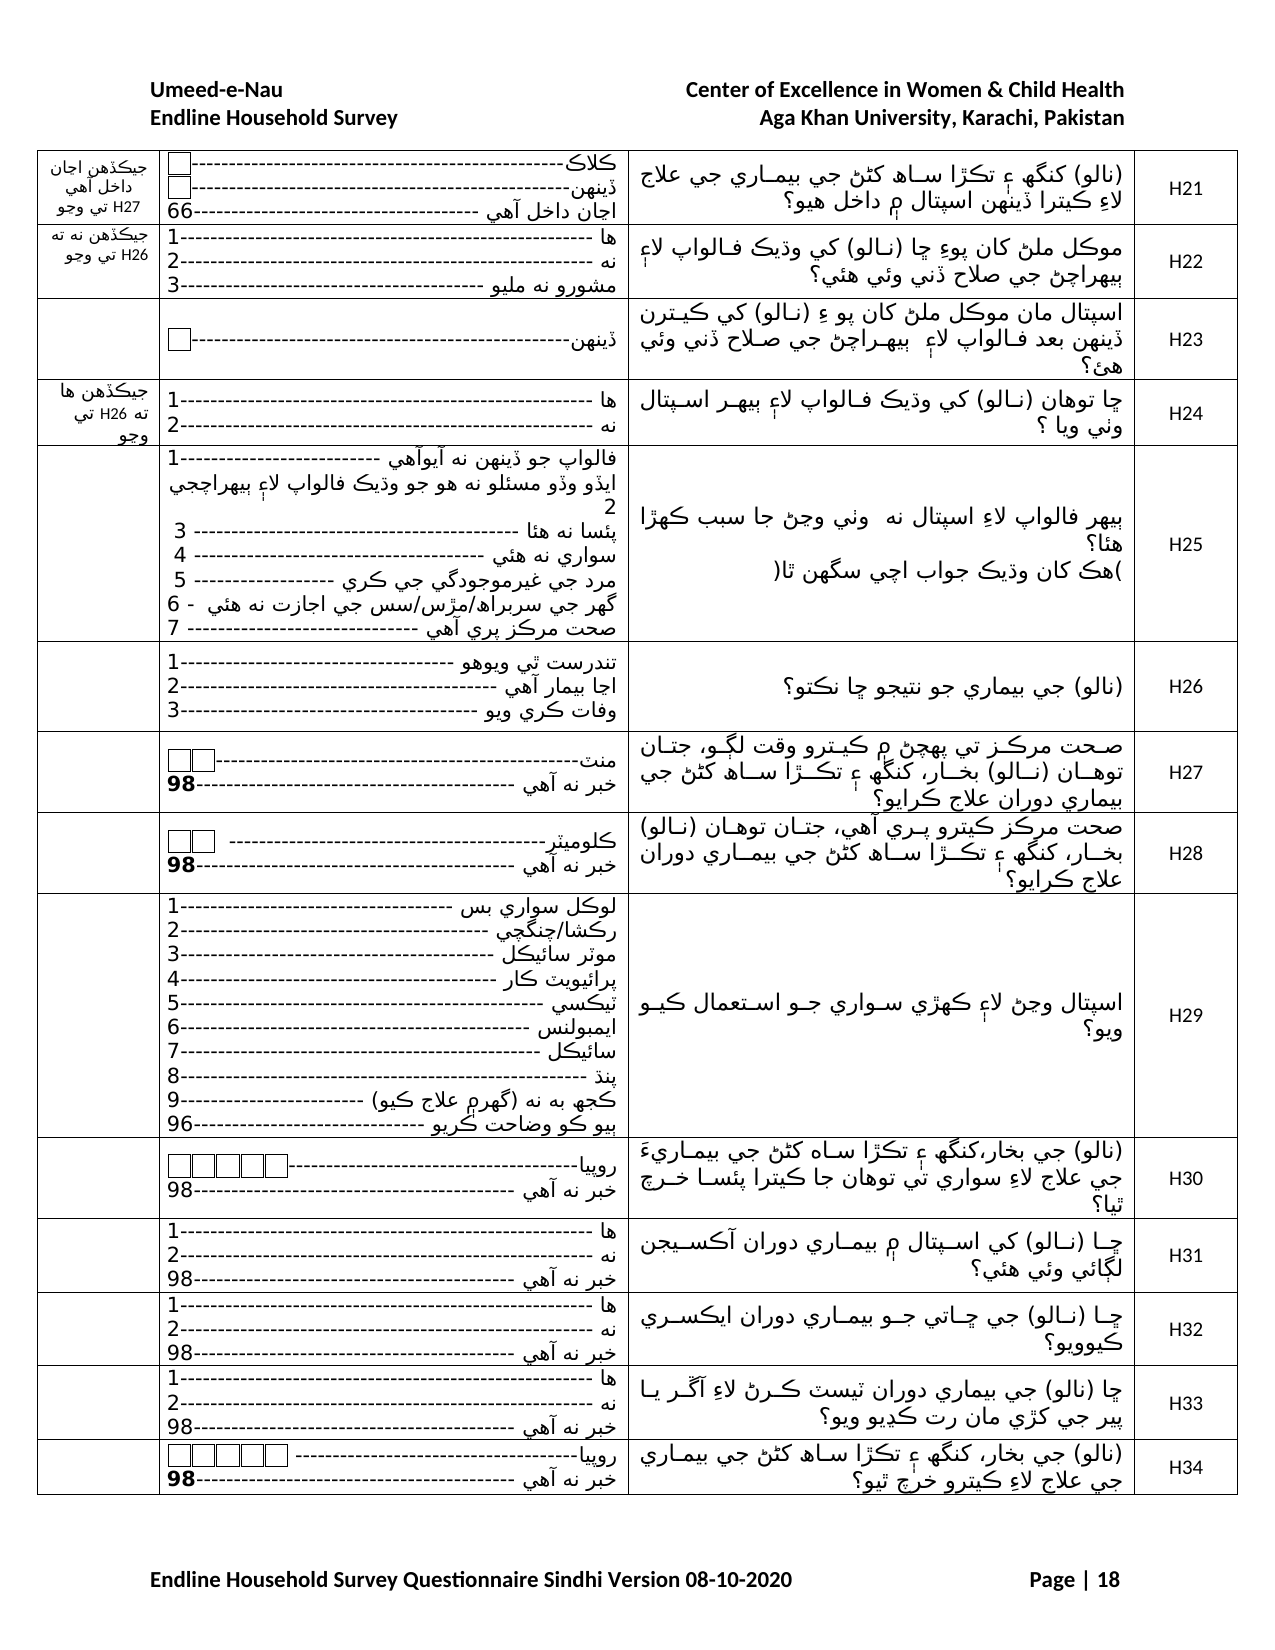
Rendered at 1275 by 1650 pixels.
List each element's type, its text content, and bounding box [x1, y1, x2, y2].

table_cell H29 [1135, 894, 1237, 1137]
table_cell ھا 1 نه 2 [160, 380, 628, 445]
table_cell H33 [1135, 1366, 1237, 1439]
table_cell [38, 1293, 159, 1365]
table_cell روپيا خبر نه آھي 98 [160, 1138, 628, 1218]
table_cell H30 [1135, 1138, 1237, 1218]
table_cell [38, 1366, 159, 1439]
table_cell ھا 1 نه 2 خبر نه آھي 98 [160, 1293, 628, 1365]
table_cell [38, 894, 159, 1137]
table_cell H28 [1135, 813, 1237, 893]
table_cell موڪل ملڻ کان پوءِ ڇا (نالو) کي وڌيڪ فالواپ لا۽ ٻيهراچڻ جي صلاح ڏني وئي هئي؟ [629, 225, 1134, 298]
table_cell منٽ خبر نه آھي 98 [160, 732, 628, 812]
table_cell H32 [1135, 1293, 1237, 1365]
table_cell تندرست ٿي ويوهو 1 اڃا بيمار آھي 2 وفات ڪري ويو 3 [160, 642, 628, 731]
table_cell (نالو) جي بيماري جو نتيجو ڇا نڪتو؟ [629, 642, 1134, 731]
table_cell جيڪڏھن ھا ته H26 تي وڃو [38, 380, 159, 445]
table_cell ڇا توھان (نالو) کي وڌيڪ فالواپ لا۽ ٻيهر اسپتال وٺي ويا ؟ [629, 380, 1134, 445]
table_cell صحت مرڪز ڪيترو پري آھي، جتان توھان (نالو) بخار، کنگھ ۽ تڪڙا ساھ کڻڻ جي بيماري دوران علاج ڪرايو؟ [629, 813, 1134, 893]
table_cell H23 [1135, 299, 1237, 379]
table_cell ڇا (نالو) کي اسپتال ۾ بيماري دوران آڪسيجن لڳائي وئي ھئي؟ [629, 1219, 1134, 1292]
table_cell [38, 299, 159, 379]
table_cell ڇا (نالو) جي ڇاتي جو بيماري دوران ايڪسري ڪيوويو؟ [629, 1293, 1134, 1365]
table_cell اسپتال وڃڻ لا۽ ڪهڙي سواري جو استعمال ڪيو ويو؟ [629, 894, 1134, 1137]
table_cell (نالو) جي بخار،کنگھ ۽ تڪڙا ساه کڻڻ جي بيماريءَ جي علاج لاءِ سواري تي توھان جا ڪيترا پئسا خرچ ٿيا؟ [629, 1138, 1134, 1218]
table_cell H31 [1135, 1219, 1237, 1292]
table_cell صحت مرڪز تي پھچڻ ۾ ڪيترو وقت لڳو، جتان توھان (نالو) بخار، کنگھ ۽ تڪڙا ساھ کڻڻ جي بيماري دوران علاج ڪرايو؟ [629, 732, 1134, 812]
table_cell [38, 446, 159, 641]
table_cell جيڪڏھن اڃان داخل آھي H27 تي وڃو [38, 151, 159, 224]
table_cell [38, 1138, 159, 1218]
table_cell ڇا (نالو) جي بيماري دوران ٽيسٽ ڪرڻ لاءِ آڱر يا پير جي کڙي مان رت ڪڍيو ويو؟ [629, 1366, 1134, 1439]
table_cell ھا 1 نه 2 خبر نه آھي 98 [160, 1366, 628, 1439]
table_cell روپيا خبر نه آھي 98 [160, 1440, 628, 1494]
table_cell ڏينهن [160, 299, 628, 379]
table_cell H25 [1135, 446, 1237, 641]
table_cell [38, 732, 159, 812]
table_cell H22 [1135, 225, 1237, 298]
table_cell ڪلوميٽر خبر نه آھي 98 [160, 813, 628, 893]
table_cell (نالو) کنگھ ۽ تڪڙا ساھ کڻڻ جي بيماري جي علاج لاءِ ڪيترا ڏينهن اسپتال ۾ داخل ھيو؟ [629, 151, 1134, 224]
table_cell H21 [1135, 151, 1237, 224]
table_cell (نالو) جي بخار، کنگھ ۽ تڪڙا ساھ کڻڻ جي بيماري جي علاج لاءِ ڪيترو خرچ ٿيو؟ [629, 1440, 1134, 1494]
table_cell [38, 1440, 159, 1494]
table_cell فالواپ جو ڏينهن نه آيوآهي 1 ايڏو وڏو مسئلو نه ھو جو وڌيڪ فالواپ لا۽ ٻيهراچجي 2 پئسا نه ھئا 3 سواري نه ھئي 4 مرد جي غيرموجودگي جي ڪري 5 گھر جي سربراھ/مڙس/سس جي اجازت نه ھئي 6 صحت مرڪز پري آھي 7 [160, 446, 628, 641]
table_cell ڪلاڪ ڏينهن اڃان داخل آھي 66 [160, 151, 628, 224]
table_cell H27 [1135, 732, 1237, 812]
table_cell اسپتال مان موڪل ملڻ کان پو ءِ (نالو) کي ڪيترن ڏينهن بعد فالواپ لا۽ ٻيهراچڻ جي صلاح ڏني وئي هئ؟ [629, 299, 1134, 379]
table_cell لوڪل سواري بس 1 رڪشا/چنگچي 2 موٽر سائيڪل 3 پرائيويٽ ڪار 4 ٽيڪسي 5 ايمبولنس 6 سائيڪل 7 پنڌ 8 ڪجھ به نه (گھر۾ علاج ڪيو) 9 ٻيو ڪو وضاحت ڪريو 96 [160, 894, 628, 1137]
table_cell جيڪڏھن نه ته H26 تي وڃو [38, 225, 159, 298]
table_cell [38, 813, 159, 893]
table_cell ٻيهر فالواپ لاءِ اسپتال نه وٺي وڃڻ جا سبب ڪهڙا هئا؟ )هڪ کان وڌيڪ جواب اچي سگهن ٿا( [629, 446, 1134, 641]
table_cell H34 [1135, 1440, 1237, 1494]
table_cell ھا 1 نه 2 مشورو نه مليو 3 [160, 225, 628, 298]
table_cell ھا 1 نه 2 خبر نه آھي 98 [160, 1219, 628, 1292]
table_cell H24 [1135, 380, 1237, 445]
table_cell H26 [1135, 642, 1237, 731]
table_cell [38, 1219, 159, 1292]
table_cell [38, 642, 159, 731]
